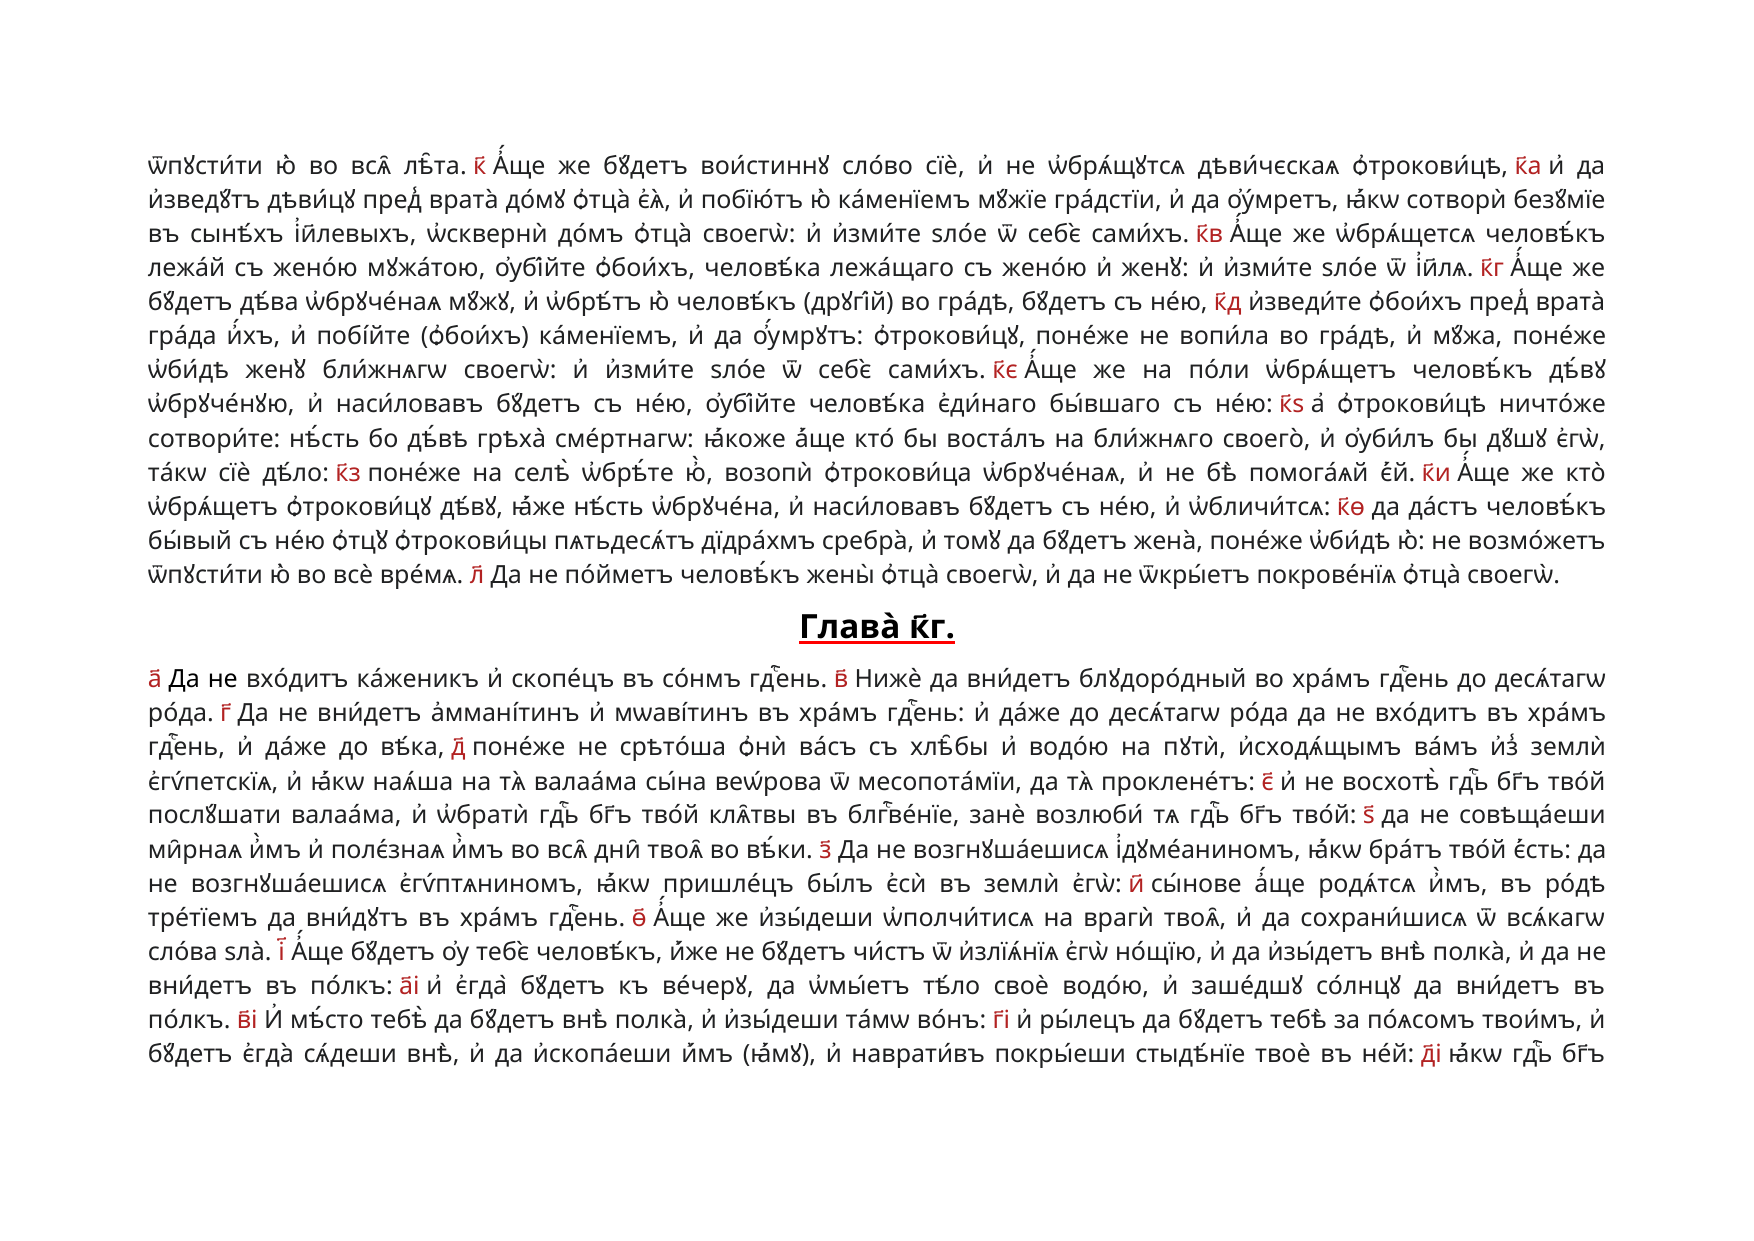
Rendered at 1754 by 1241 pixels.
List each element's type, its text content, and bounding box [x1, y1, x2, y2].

subtitle Глава̀ к҃г. [148, 603, 1606, 648]
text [148, 661, 1606, 1070]
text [148, 148, 1606, 591]
